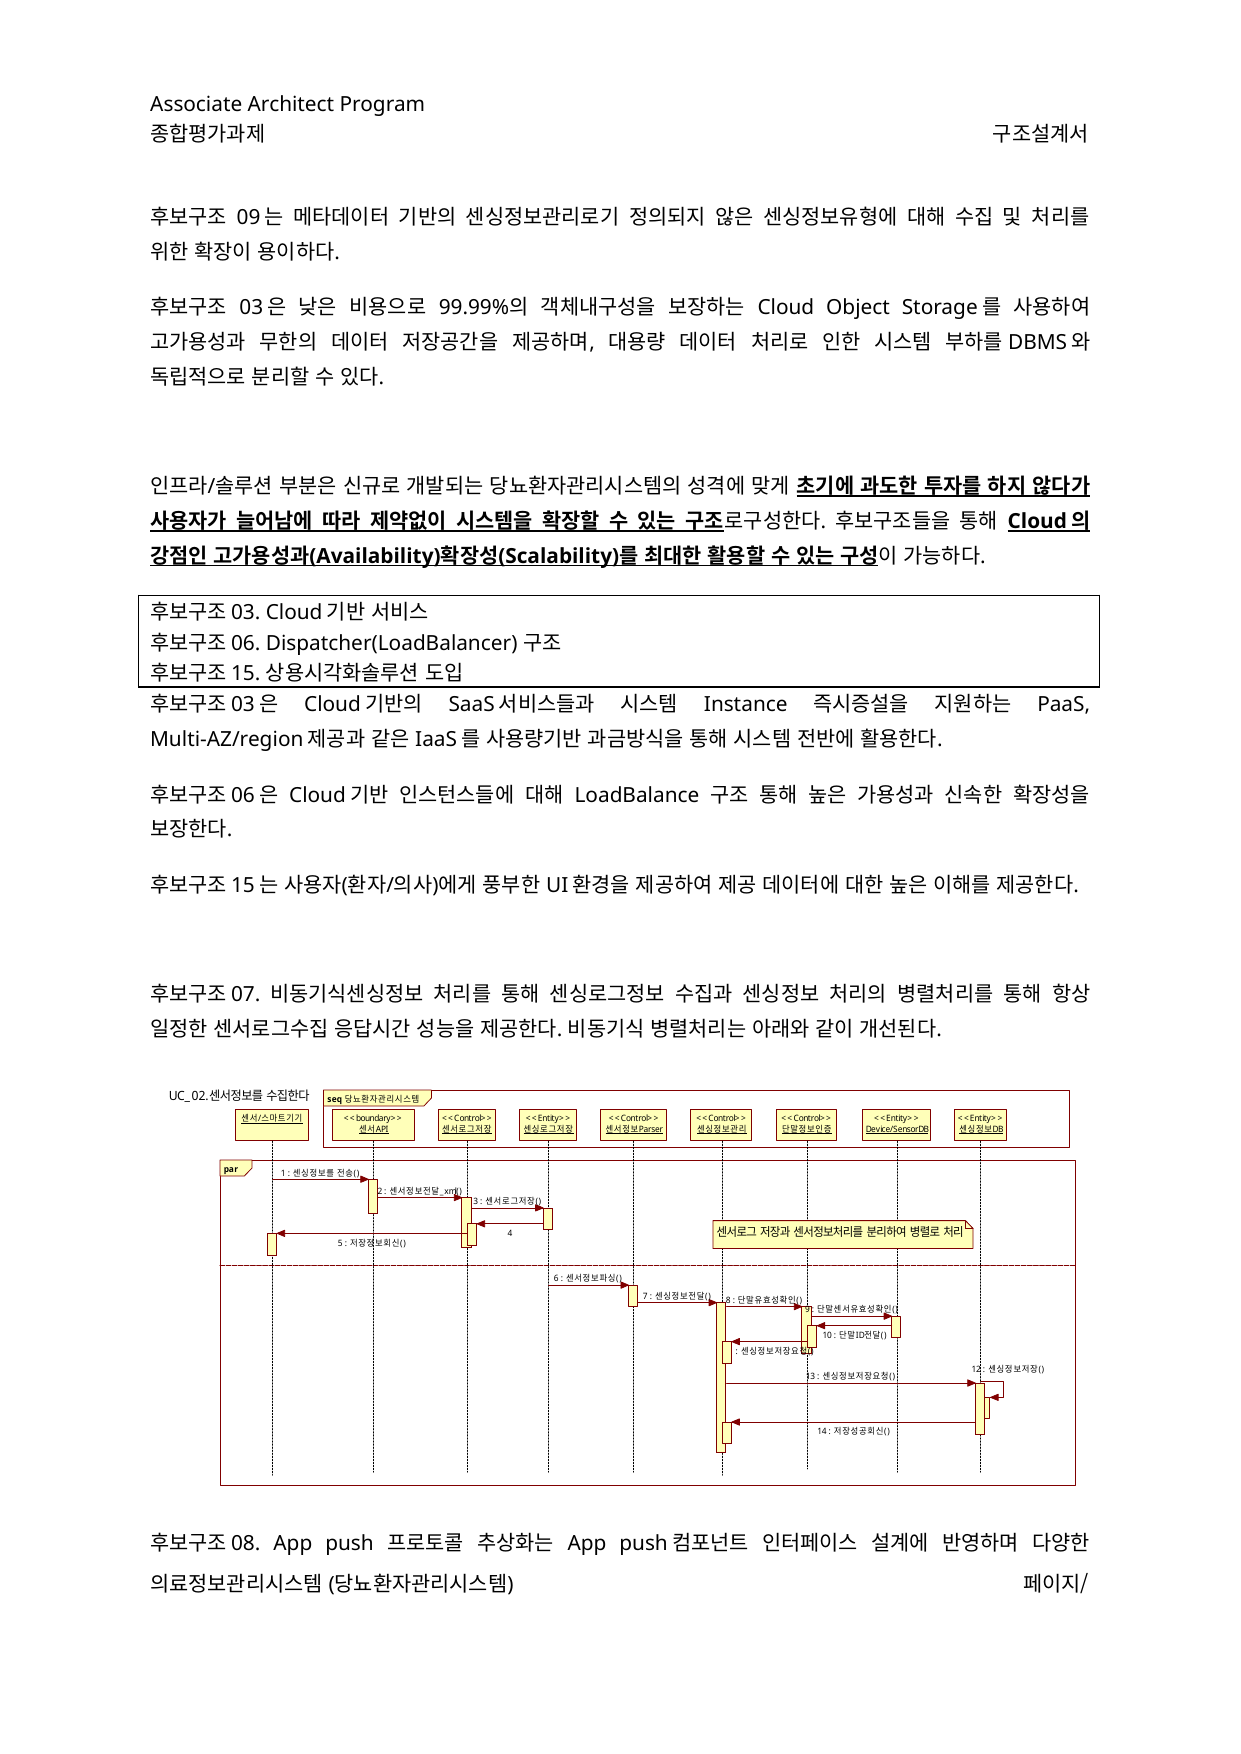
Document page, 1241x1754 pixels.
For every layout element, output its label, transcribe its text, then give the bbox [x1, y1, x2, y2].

text 후보구조 03은 낮은 비용으로 99.99%의 객체내구성을 보장하는 Cloud Object Storage를 사용하여 고가용성과 무한의 데이터 저장공간을 제공하며, 대용량 데이터 처리로 인한 시스템 부하를DBMS와 독립적으로 분리할 수 있다. [150, 291, 1090, 391]
table_header 후보구조03. Cloud기반 서비스 후보구조06. Dispatcher(LoadBalancer) 구조 후보구조15. 상용시각화솔루션 도입 [139, 596, 1099, 686]
text 후보구조 09는 메타데이터 기반의 센싱정보관리로기 정의되지 않은 센싱정보유형에 대해 수집 및 처리를 위한 확장이 용이하다. [150, 200, 1090, 265]
text 인프라/솔루션 부분은 신규로 개발되는 당뇨환자관리시스템의 성격에 맞게 초기에 과도한 투자를 하지 않다가 사용자가 늘어남에 따라 제약없이 시스템을 확장할 수 있는 구조로구성한다. 후보구조들을 통해 Cloud의 강점인 고가용성과(Availability)확장성(Scalability)를 최대한 활용할 수 있는 구성이 가능하다. [150, 469, 1090, 569]
text 후보구조07. 비동기식센싱정보 처리를 통해 센싱로그정보 수집과 센싱정보 처리의 병렬처리를 통해 항상 일정한 센서로그수집 응답시간 성능을 제공한다. 비동기식 병렬처리는 아래와 같이 개선된다. [150, 977, 1090, 1042]
text 후보구조08. App push 프로토콜 추상화는 App push컴포넌트 인터페이스 설계에 반영하며 다양한Platform 기반의 App push Service들과의 연계를 용이하게 한다. [150, 1526, 1090, 1556]
text 후보구조06은 Cloud기반 인스턴스들에 대해 LoadBalance 구조 통해 높은 가용성과 신속한 확장성을 보장한다. [150, 778, 1090, 843]
text 후보구조03은 Cloud기반의 SaaS서비스들과 시스템 Instance 즉시증설을 지원하는 PaaS, Multi-AZ/region제공과 같은 IaaS를 사용량기반 과금방식을 통해 시스템 전반에 활용한다. [150, 688, 1090, 753]
text 후보구조15는 사용자(환자/의사)에게 풍부한 UI환경을 제공하여 제공 데이터에 대한 높은 이해를 제공한다. [150, 868, 1090, 899]
